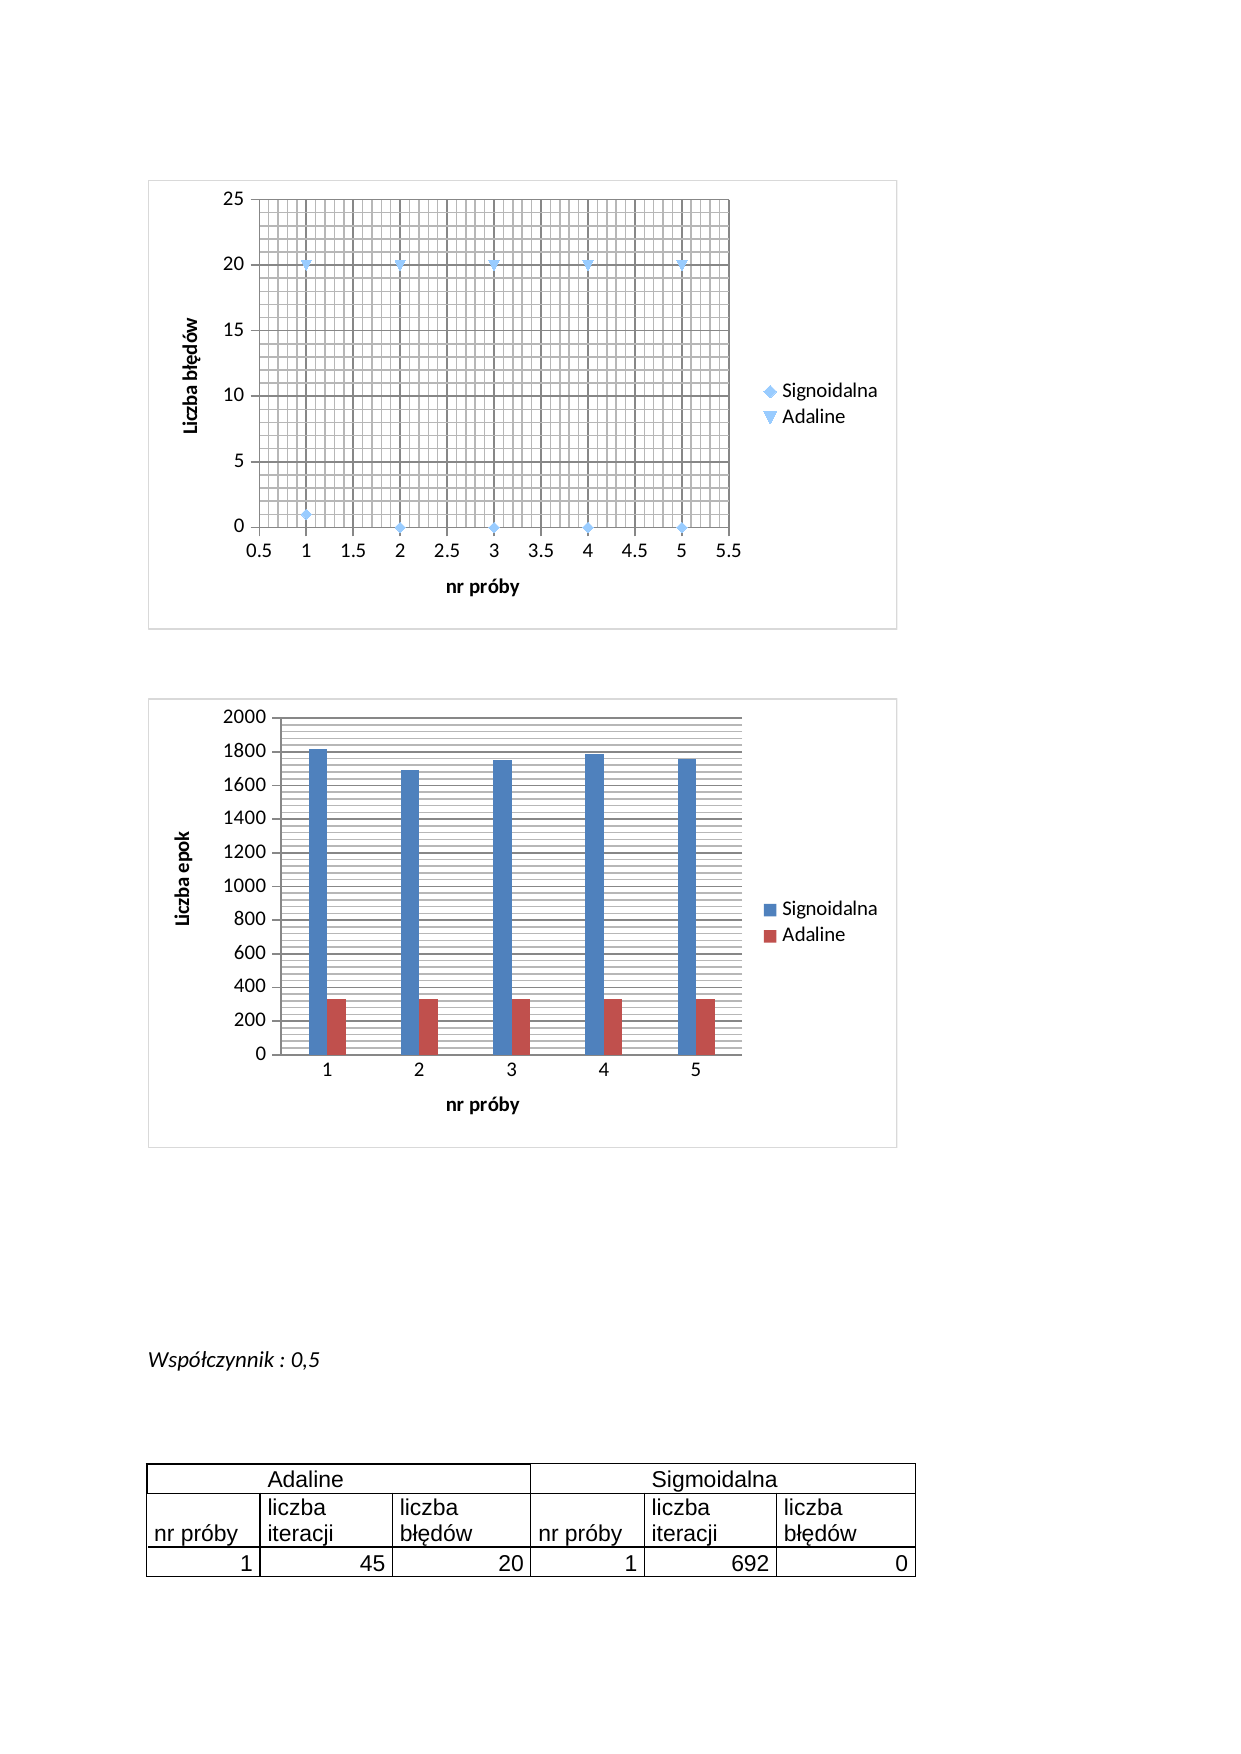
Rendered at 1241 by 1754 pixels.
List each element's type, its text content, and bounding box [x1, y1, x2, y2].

table_header Adaline [260, 1465, 392, 1493]
table_header [392, 1465, 530, 1493]
table_cell 692 [645, 1548, 776, 1576]
table_cell 0 [777, 1548, 915, 1576]
table_header Sigmoidalna [644, 1464, 915, 1493]
table_cell nr próby [147, 1494, 259, 1546]
table_cell nr próby [531, 1494, 644, 1546]
table_cell 1 [147, 1546, 259, 1576]
table_cell liczba błędów [393, 1494, 530, 1546]
table_cell liczba błędów [777, 1494, 915, 1546]
table_cell 20 [393, 1548, 530, 1576]
table_header [148, 1465, 260, 1493]
table_cell liczba iteracji [645, 1494, 776, 1546]
table_cell 45 [261, 1548, 392, 1576]
table_cell 1 [531, 1548, 644, 1576]
table_header [531, 1464, 644, 1493]
text Współczynnik : 0,5 [148, 148, 1093, 1438]
table_cell liczba iteracji [261, 1494, 392, 1546]
